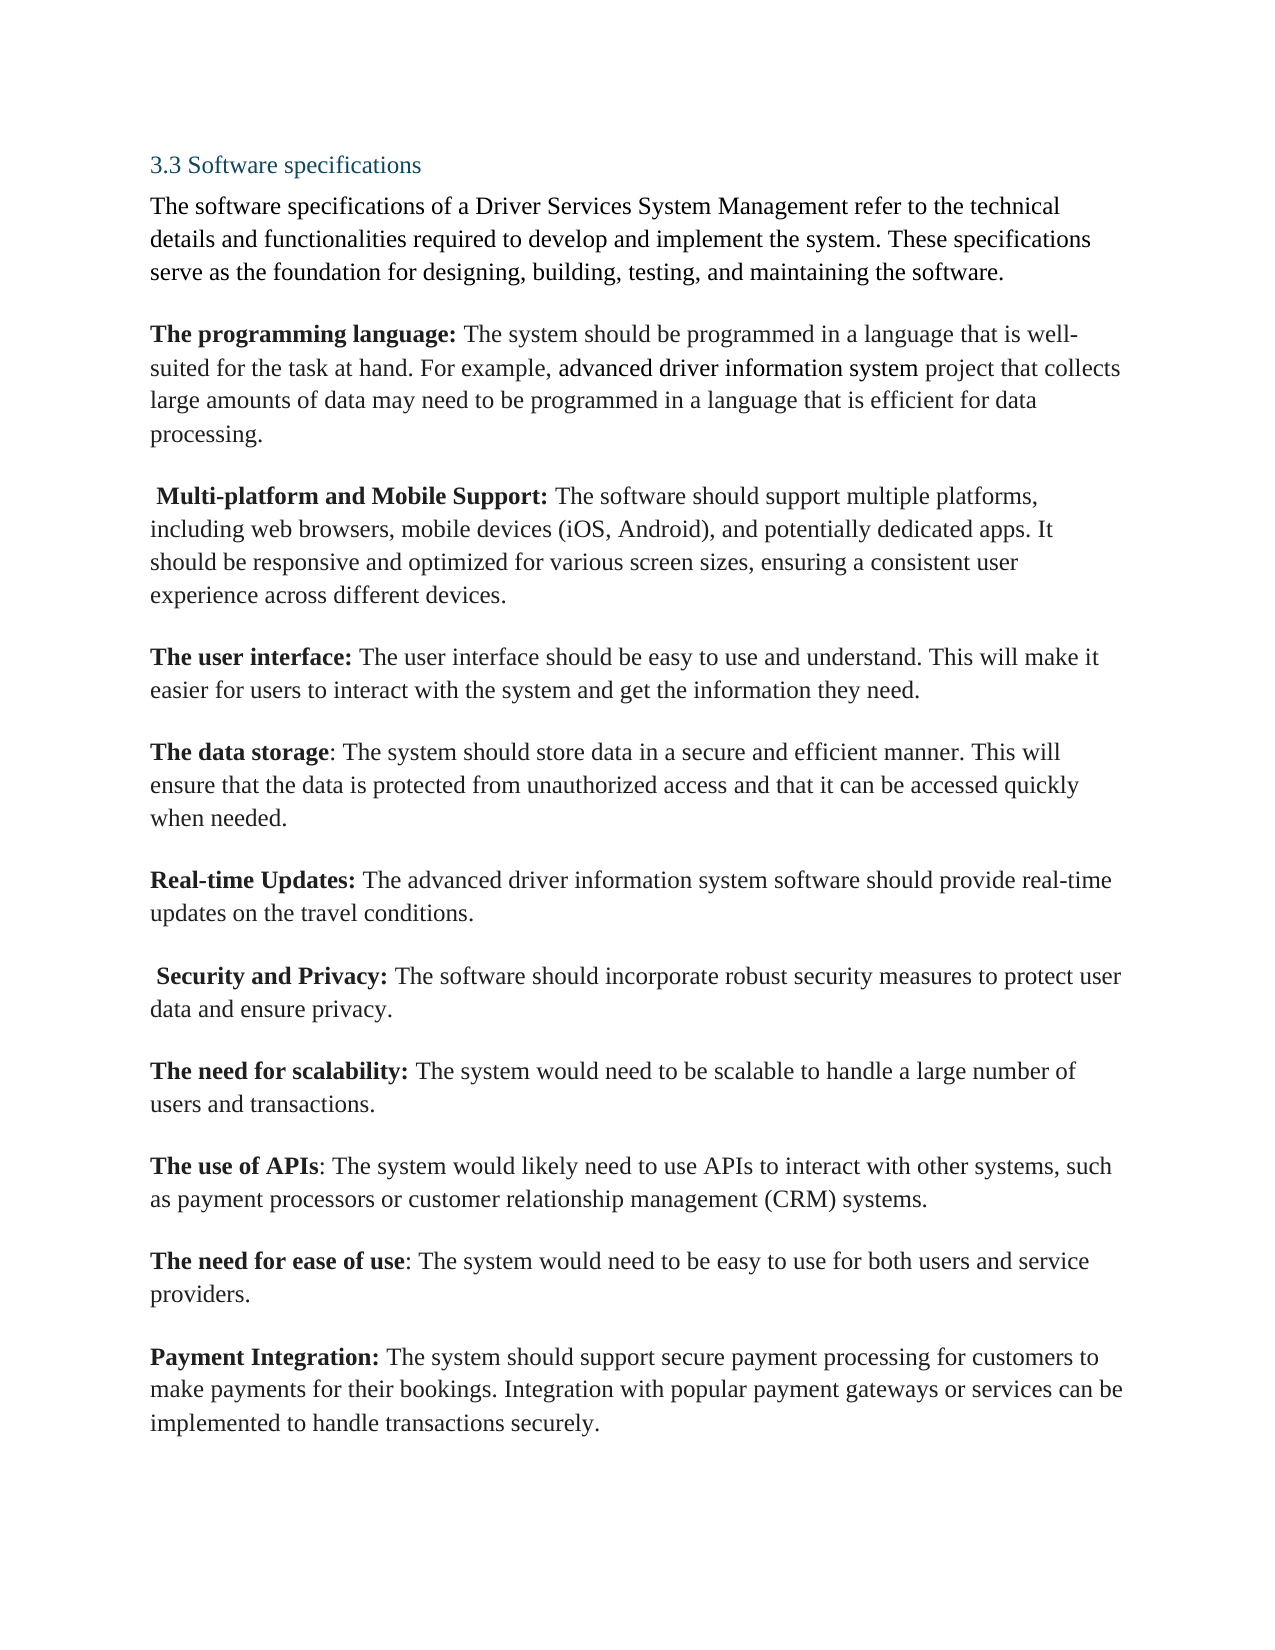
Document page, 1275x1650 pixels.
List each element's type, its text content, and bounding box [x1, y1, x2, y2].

text The use of APIs: The system would likely need to use APIs to interact with other systems, such as payment processors or customer relationship management (CRM) systems. [150, 1151, 1125, 1213]
text Multi-platform and Mobile Support: The software should support multiple platforms, including web browsers, mobile devices (iOS, Android), and potentially dedicated apps. It should be responsive and optimized for various screen sizes, ensuring a consistent user experience across different devices. [150, 481, 1125, 609]
text The software specifications of a Driver Services System Management refer to the technical details and functionalities required to develop and implement the system. These specifications serve as the foundation for designing, building, testing, and maintaining the software. [150, 191, 1125, 286]
text The data storage: The system should store data in a secure and efficient manner. This will ensure that the data is protected from unauthorized access and that it can be accessed quickly when needed. [150, 737, 1125, 832]
text Real-time Updates: The advanced driver information system software should provide real-time updates on the travel conditions. [150, 866, 1125, 927]
text The need for scalability: The system would need to be scalable to handle a large number of users and transactions. [150, 1056, 1125, 1118]
subtitle Software specifications [150, 150, 1125, 179]
text The user interface: The user interface should be easy to use and understand. This will make it easier for users to interact with the system and get the information they need. [150, 642, 1125, 704]
text Security and Privacy: The software should incorporate robust security measures to protect user data and ensure privacy. [150, 961, 1125, 1022]
text Payment Integration: The system should support secure payment processing for customers to make payments for their bookings. Integration with popular payment gateways or services can be implemented to handle transactions securely. [150, 1342, 1125, 1436]
text The need for ease of use: The system would need to be easy to use for both users and service providers. [150, 1246, 1125, 1308]
text The programming language: The system should be programmed in a language that is well-suited for the task at hand. For example, advanced driver information system project that collects large amounts of data may need to be programmed in a language that is efficient for data processing. [150, 319, 1125, 447]
